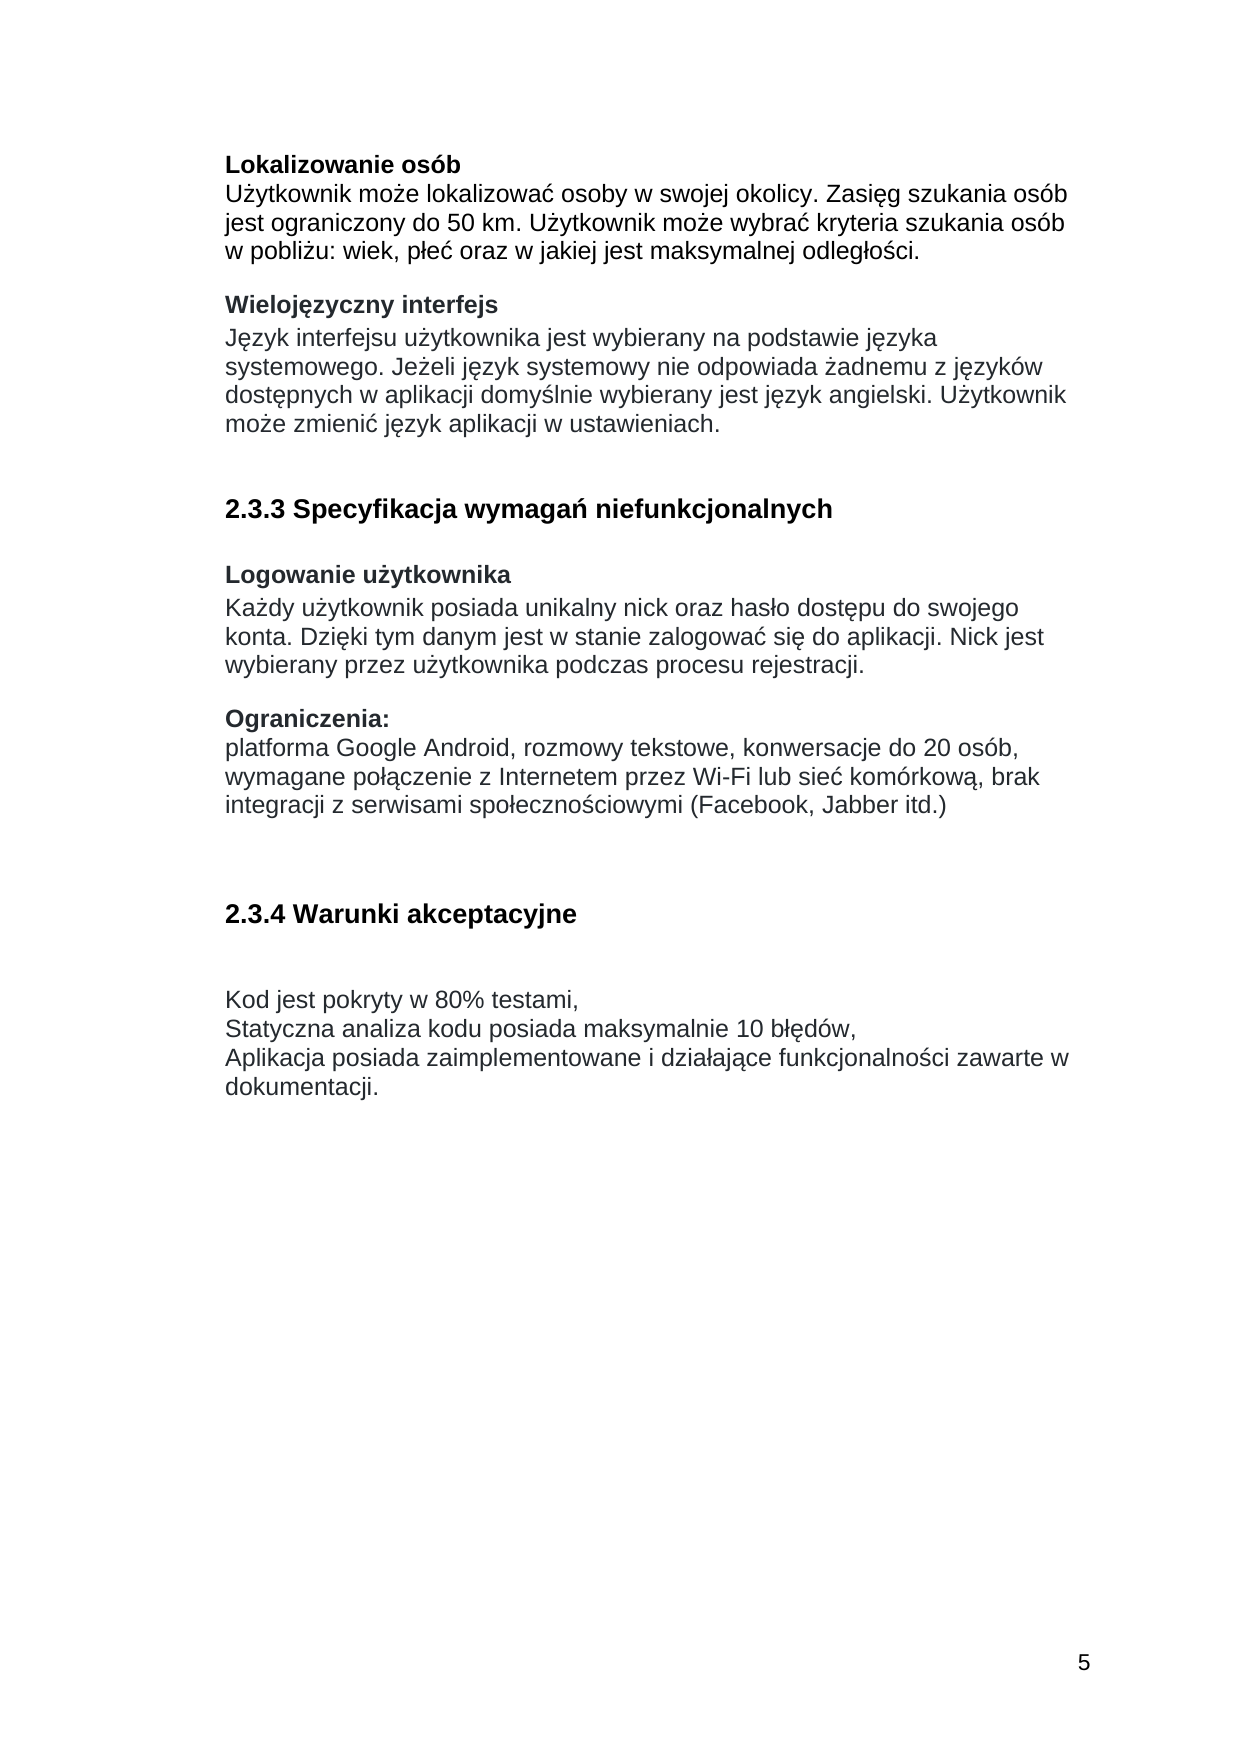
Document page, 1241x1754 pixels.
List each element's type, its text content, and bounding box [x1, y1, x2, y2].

text Lokalizowanie osób Użytkownik może lokalizować osoby w swojej okolicy. Zasięg szukania osób jest ograniczony do 50 km. Użytkownik może wybrać kryteria szukania osób w pobliżu: wiek, płeć oraz w jakiej jest maksymalnej odległości. [225, 150, 1090, 265]
text Kod jest pokryty w 80% testami, Statyczna analiza kodu posiada maksymalnie 10 błędów, Aplikacja posiada zaimplementowane i działające funkcjonalności zawarte w dokumentacji. [225, 954, 1090, 1100]
subtitle 2.3.3 Specyfikacja wymagań niefunkcjonalnych [150, 493, 1090, 524]
text Wielojęzyczny interfejs [150, 290, 1090, 319]
subtitle 2.3.4 Warunki akceptacyjne [225, 898, 1090, 929]
text Ograniczenia: platforma Google Android, rozmowy tekstowe, konwersacje do 20 osób, wymagane połączenie z Internetem przez Wi-Fi lub sieć komórkową, brak integracji z serwisami społecznościowymi (Facebook, Jabber itd.) [225, 704, 1090, 819]
text Język interfejsu użytkownika jest wybierany na podstawie języka systemowego. Jeżeli język systemowy nie odpowiada żadnemu z języków dostępnych w aplikacji domyślnie wybierany jest język angielski. Użytkownik może zmienić język aplikacji w ustawieniach. [225, 323, 1090, 438]
text Każdy użytkownik posiada unikalny nick oraz hasło dostępu do swojego konta. Dzięki tym danym jest w stanie zalogować się do aplikacji. Nick jest wybierany przez użytkownika podczas procesu rejestracji. [225, 593, 1090, 679]
text Logowanie użytkownika [150, 560, 1090, 588]
